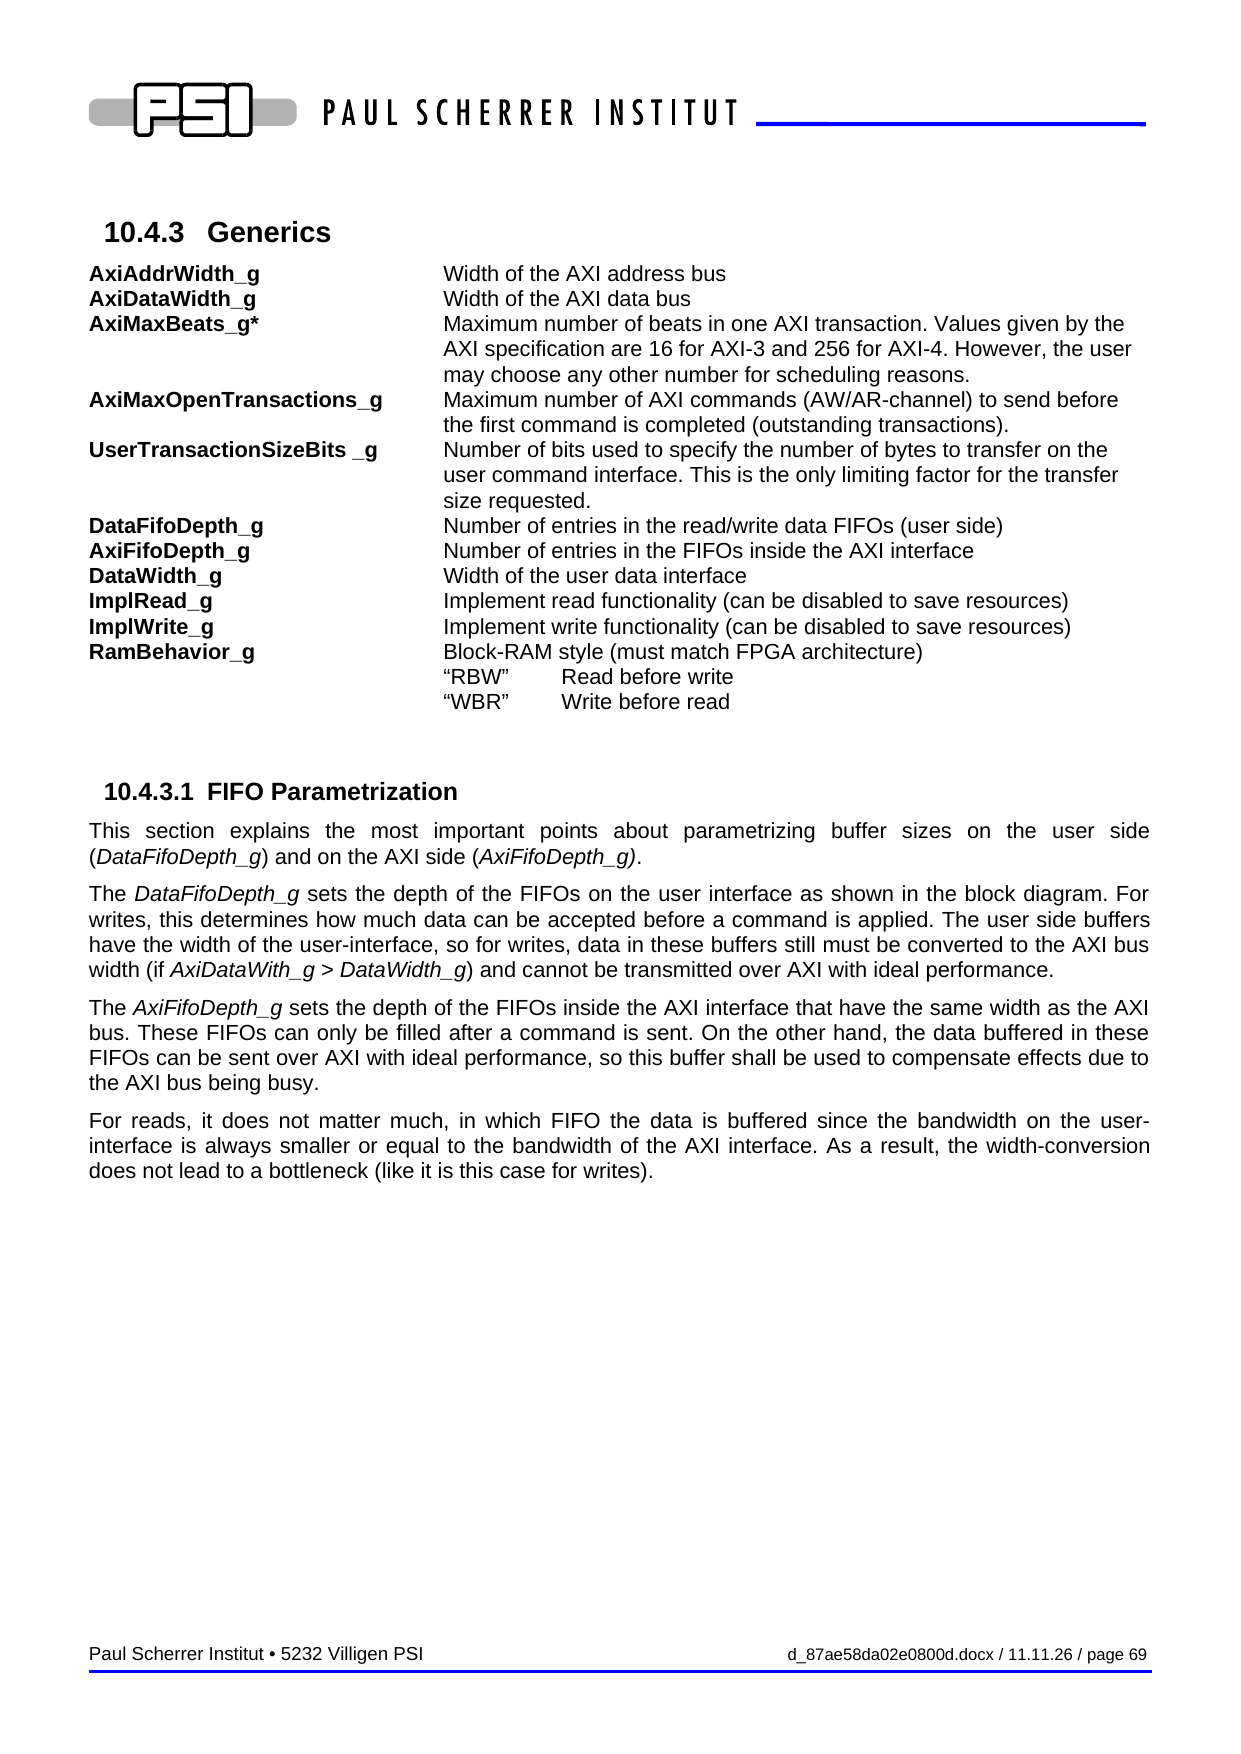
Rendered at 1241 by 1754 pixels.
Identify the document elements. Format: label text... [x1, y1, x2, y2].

text For reads, it does not matter much, in which FIFO the data is buffered since the bandwidth on the user-interface is always smaller or equal to the bandwidth of the AXI interface. As a result, the width-conversion does not lead to a bottleneck (like it is this case for writes). [89, 1108, 1152, 1184]
text The DataFifoDepth_g sets the depth of the FIFOs on the user interface as shown in the block diagram. For writes, this determines how much data can be accepted before a command is applied. The user side buffers have the width of the user-interface, so for writes, data in these buffers still must be converted to the AXI bus width (if AxiDataWith_g > DataWidth_g) and cannot be transmitted over AXI with ideal performance. [89, 881, 1152, 982]
text The AxiFifoDepth_g sets the depth of the FIFOs inside the AXI interface that have the same width as the AXI bus. These FIFOs can only be filled after a command is sent. On the other hand, the data buffered in these FIFOs can be sent over AXI with ideal performance, so this buffer shall be used to compensate effects due to the AXI bus being busy. [89, 995, 1152, 1096]
subtitle Generics [103, 215, 1152, 248]
text This section explains the most important points about parametrizing buffer sizes on the user side (DataFifoDepth_g) and on the AXI side (AxiFifoDepth_g). [89, 818, 1152, 869]
text AxiAddrWidth_g Width of the AXI address bus AxiDataWidth_g Width of the AXI data bus AxiMaxBeats_g* Maximum number of beats in one AXI transaction. Values given by the AXI specification are 16 for AXI-3 and 256 for AXI-4. However, the user may choose any other number for scheduling reasons. AxiMaxOpenTransactions_g Maximum number of AXI commands (AW/AR-channel) to send before the first command is completed (outstanding transactions). UserTransactionSizeBits _g Number of bits used to specify the number of bytes to transfer on the user command interface. This is the only limiting factor for the transfer size requested. DataFifoDepth_g Number of entries in the read/write data FIFOs (user side) AxiFifoDepth_g Number of entries in the FIFOs inside the AXI interface DataWidth_g Width of the user data interface ImplRead_g Implement read functionality (can be disabled to save resources) ImplWrite_g Implement write functionality (can be disabled to save resources) RamBehavior_g Block-RAM style (must match FPGA architecture) “RBW” Read before write “WBR” Write before read [89, 261, 1152, 714]
subtitle FIFO Parametrization [103, 777, 1152, 806]
